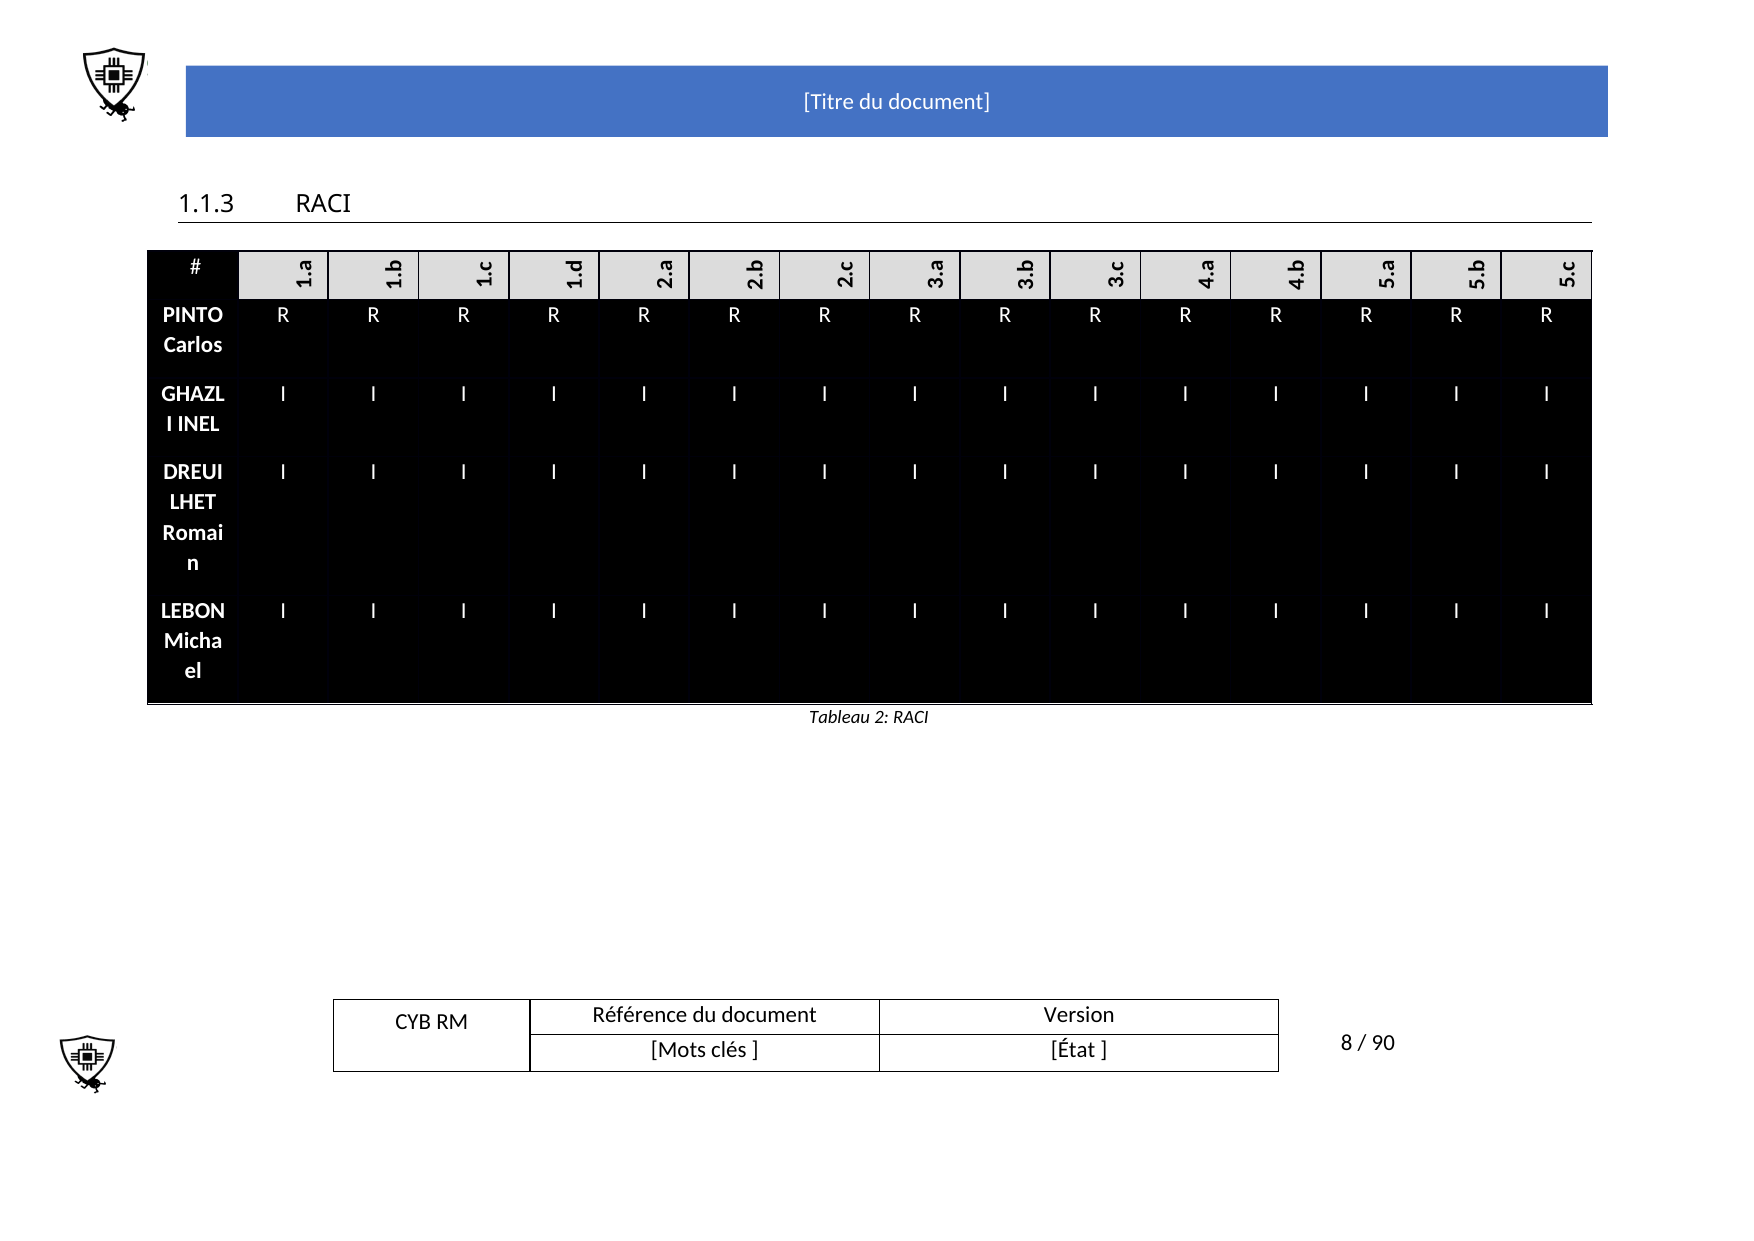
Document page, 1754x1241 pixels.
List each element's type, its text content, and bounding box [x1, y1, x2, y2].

table_cell I [690, 457, 779, 595]
table_cell I [961, 379, 1049, 456]
table_cell R [690, 300, 779, 377]
table_cell I [1322, 457, 1410, 595]
table_header 3.c [1051, 252, 1140, 299]
table_cell R [870, 300, 959, 377]
table_cell I [1051, 457, 1140, 595]
table_cell I [1051, 596, 1140, 703]
table_cell R [961, 300, 1049, 377]
table_cell R [329, 300, 418, 377]
table_cell LEBON Michael [148, 596, 237, 703]
table_cell I [870, 379, 959, 456]
table_cell I [961, 457, 1049, 595]
table_header # [148, 252, 237, 299]
table_cell R [1322, 300, 1410, 377]
table_cell I [239, 596, 327, 703]
picture [59, 1034, 117, 1095]
table_cell I [510, 457, 598, 595]
table_cell I [1322, 379, 1410, 456]
table_header 2.b [690, 252, 779, 299]
table_cell I [1141, 379, 1230, 456]
table_cell I [870, 596, 959, 703]
text Tableau 2: RACI [148, 705, 1592, 728]
table_header 2.c [780, 252, 869, 299]
picture [82, 46, 148, 124]
table_cell I [600, 596, 688, 703]
table_header 4.a [1141, 252, 1230, 299]
table_header 5.a [1322, 252, 1410, 299]
table_header 3.b [961, 252, 1049, 299]
table_cell I [690, 379, 779, 456]
table_cell R [1231, 300, 1320, 377]
table_header 1.c [419, 252, 508, 299]
table_cell R [239, 300, 327, 377]
table_cell I [1502, 457, 1591, 595]
table_header 5.b [1412, 252, 1500, 299]
table_cell I [1412, 596, 1500, 703]
table_cell I [780, 457, 869, 595]
table_header 1.b [329, 252, 418, 299]
table_cell I [329, 596, 418, 703]
table_cell R [1502, 300, 1591, 377]
table_cell I [780, 379, 869, 456]
table_cell R [1051, 300, 1140, 377]
table_cell I [1502, 596, 1591, 703]
table_cell R [1412, 300, 1500, 377]
table_cell I [1322, 596, 1410, 703]
table_cell I [1412, 457, 1500, 595]
table_cell I [510, 596, 598, 703]
table_cell I [1502, 379, 1591, 456]
subtitle RACI [178, 185, 1592, 222]
table_cell R [600, 300, 688, 377]
table_cell I [1231, 596, 1320, 703]
table_header 1.a [239, 252, 327, 299]
table_header 3.a [870, 252, 959, 299]
table_cell R [780, 300, 869, 377]
table_cell I [329, 379, 418, 456]
table_cell I [961, 596, 1049, 703]
table_cell I [1141, 457, 1230, 595]
table_cell I [1231, 457, 1320, 595]
table_cell I [1051, 379, 1140, 456]
table_cell I [419, 379, 508, 456]
table_cell I [239, 457, 327, 595]
table_cell R [419, 300, 508, 377]
table_cell I [600, 379, 688, 456]
table_cell I [419, 457, 508, 595]
table_cell GHAZLI INEL [148, 378, 237, 456]
table_cell I [780, 596, 869, 703]
table_cell PINTO Carlos [148, 300, 237, 377]
table_cell I [1412, 379, 1500, 456]
table_header 5.c [1502, 252, 1591, 299]
table_cell I [419, 596, 508, 703]
table_cell I [239, 379, 327, 456]
table_cell I [870, 457, 959, 595]
table_cell I [329, 457, 418, 595]
table_header 1.d [510, 252, 598, 299]
table_cell R [1141, 300, 1230, 377]
table_header 2.a [600, 252, 688, 299]
table_cell R [510, 300, 598, 377]
table_cell I [510, 379, 598, 456]
table_cell I [1141, 596, 1230, 703]
table_cell DREUILHET Romain [148, 457, 237, 595]
table_header 4.b [1231, 252, 1320, 299]
table_cell I [690, 596, 779, 703]
table_cell I [1231, 379, 1320, 456]
table_cell I [600, 457, 688, 595]
